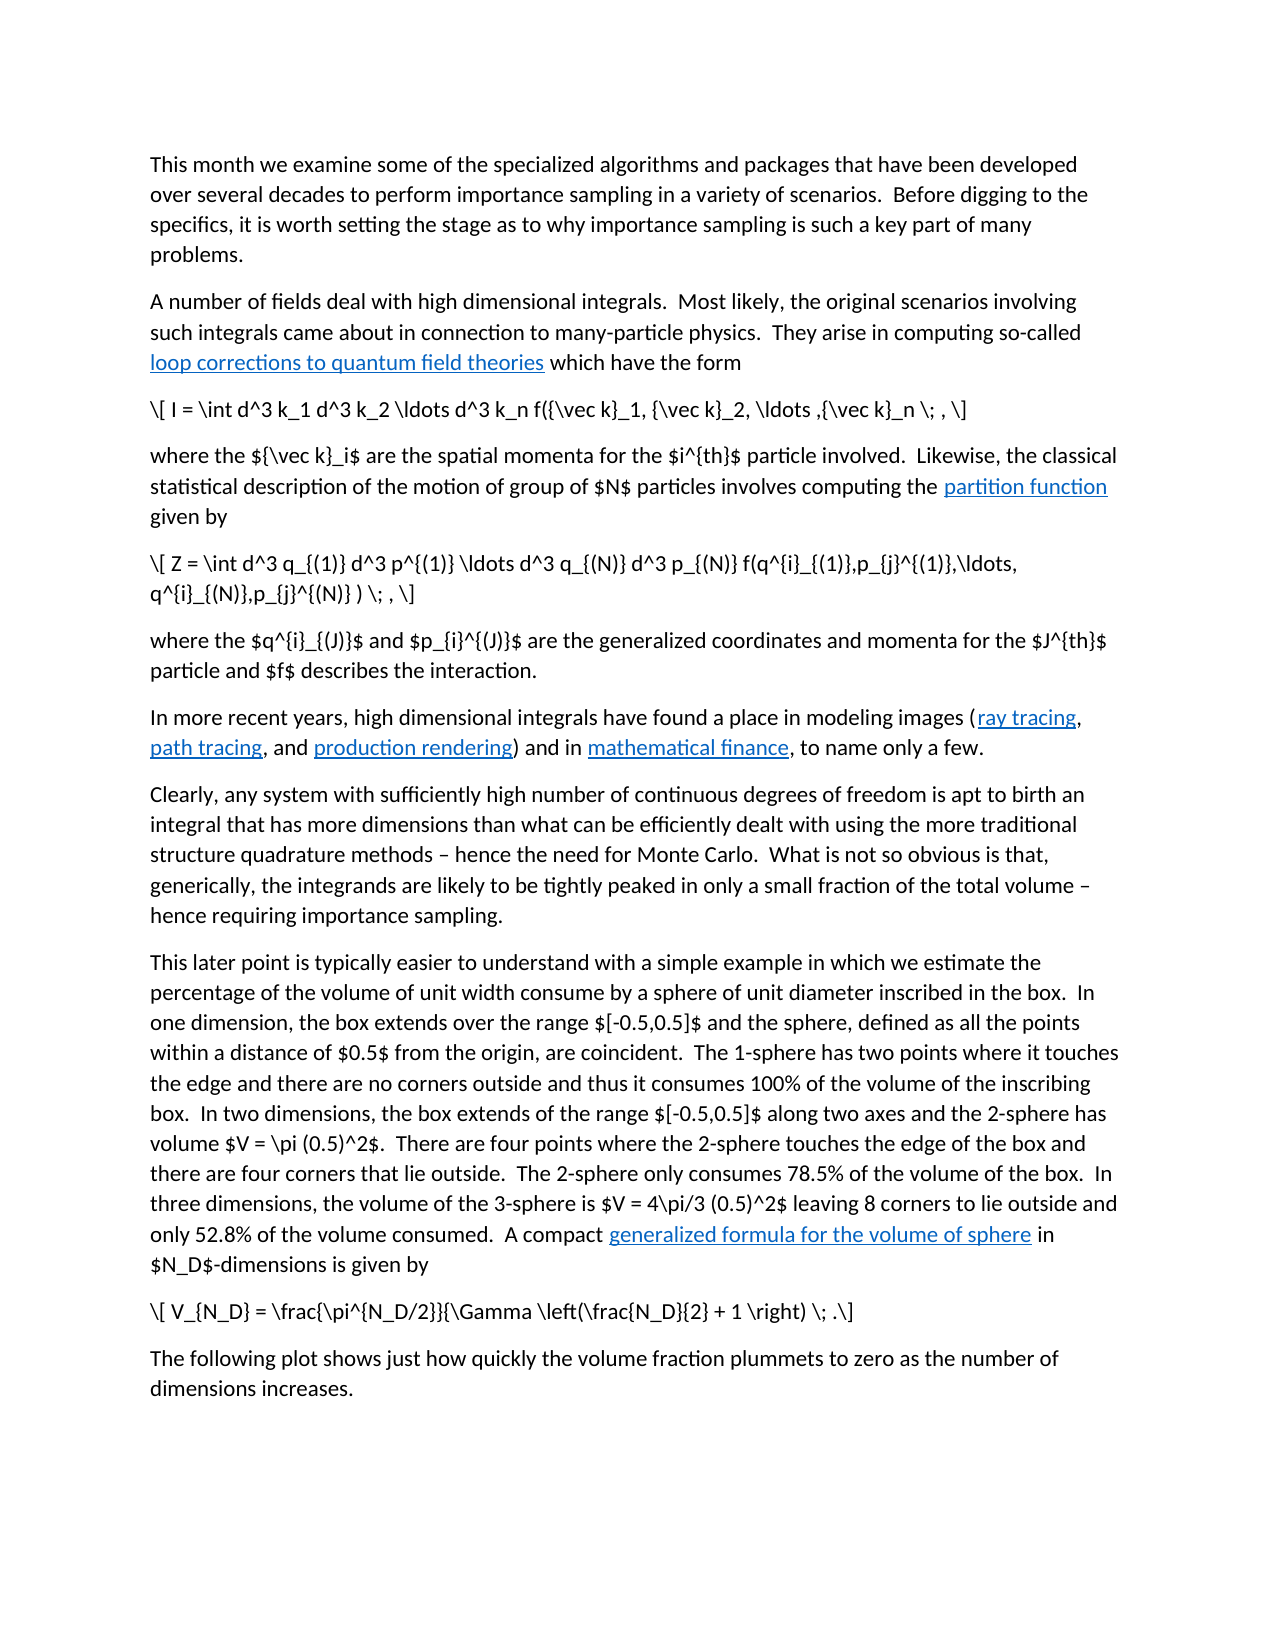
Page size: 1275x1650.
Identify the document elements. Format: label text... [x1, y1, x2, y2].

text In more recent years, high dimensional integrals have found a place in modeling images (ray tracing, path tracing, and production rendering) and in mathematical finance, to name only a few. [150, 703, 1125, 761]
text \[ V_{N_D} = \frac{\pi^{N_D/2}}{\Gamma \left(\frac{N_D}{2} + 1 \right) \; .\] [150, 1297, 1125, 1325]
text This later point is typically easier to understand with a simple example in which we estimate the percentage of the volume of unit width consume by a sphere of unit diameter inscribed in the box. In one dimension, the box extends over the range $[-0.5,0.5]$ and the sphere, defined as all the points within a distance of $0.5$ from the origin, are coincident. The 1-sphere has two points where it touches the edge and there are no corners outside and thus it consumes 100% of the volume of the inscribing box. In two dimensions, the box extends of the range $[-0.5,0.5]$ along two axes and the 2-sphere has volume $V = \pi (0.5)^2$. There are four points where the 2-sphere touches the edge of the box and there are four corners that lie outside. The 2-sphere only consumes 78.5% of the volume of the box. In three dimensions, the volume of the 3-sphere is $V = 4\pi/3 (0.5)^2$ leaving 8 corners to lie outside and only 52.8% of the volume consumed. A compact generalized formula for the volume of sphere in $N_D$-dimensions is given by [150, 948, 1125, 1278]
text This month we examine some of the specialized algorithms and packages that have been developed over several decades to perform importance sampling in a variety of scenarios. Before digging to the specifics, it is worth setting the stage as to why importance sampling is such a key part of many problems. [150, 150, 1125, 269]
text where the $q^{i}_{(J)}$ and $p_{i}^{(J)}$ are the generalized coordinates and momenta for the $J^{th}$ particle and $f$ describes the interaction. [150, 626, 1125, 684]
text \[ I = \int d^3 k_1 d^3 k_2 \ldots d^3 k_n f({\vec k}_1, {\vec k}_2, \ldots ,{\vec k}_n \; , \] [150, 395, 1125, 423]
text \[ Z = \int d^3 q_{(1)} d^3 p^{(1)} \ldots d^3 q_{(N)} d^3 p_{(N)} f(q^{i}_{(1)},p_{j}^{(1)},\ldots, q^{i}_{(N)},p_{j}^{(N)} ) \; , \] [150, 549, 1125, 607]
text A number of fields deal with high dimensional integrals. Most likely, the original scenarios involving such integrals came about in connection to many-particle physics. They arise in computing so-called loop corrections to quantum field theories which have the form [150, 287, 1125, 376]
text where the ${\vec k}_i$ are the spatial momenta for the $i^{th}$ particle involved. Likewise, the classical statistical description of the motion of group of $N$ particles involves computing the partition function given by [150, 442, 1125, 530]
text The following plot shows just how quickly the volume fraction plummets to zero as the number of dimensions increases. [150, 1344, 1125, 1402]
text Clearly, any system with sufficiently high number of continuous degrees of freedom is apt to birth an integral that has more dimensions than what can be efficiently dealt with using the more traditional structure quadrature methods – hence the need for Monte Carlo. What is not so obvious is that, generically, the integrands are likely to be tightly peaked in only a small fraction of the total volume – hence requiring importance sampling. [150, 780, 1125, 929]
